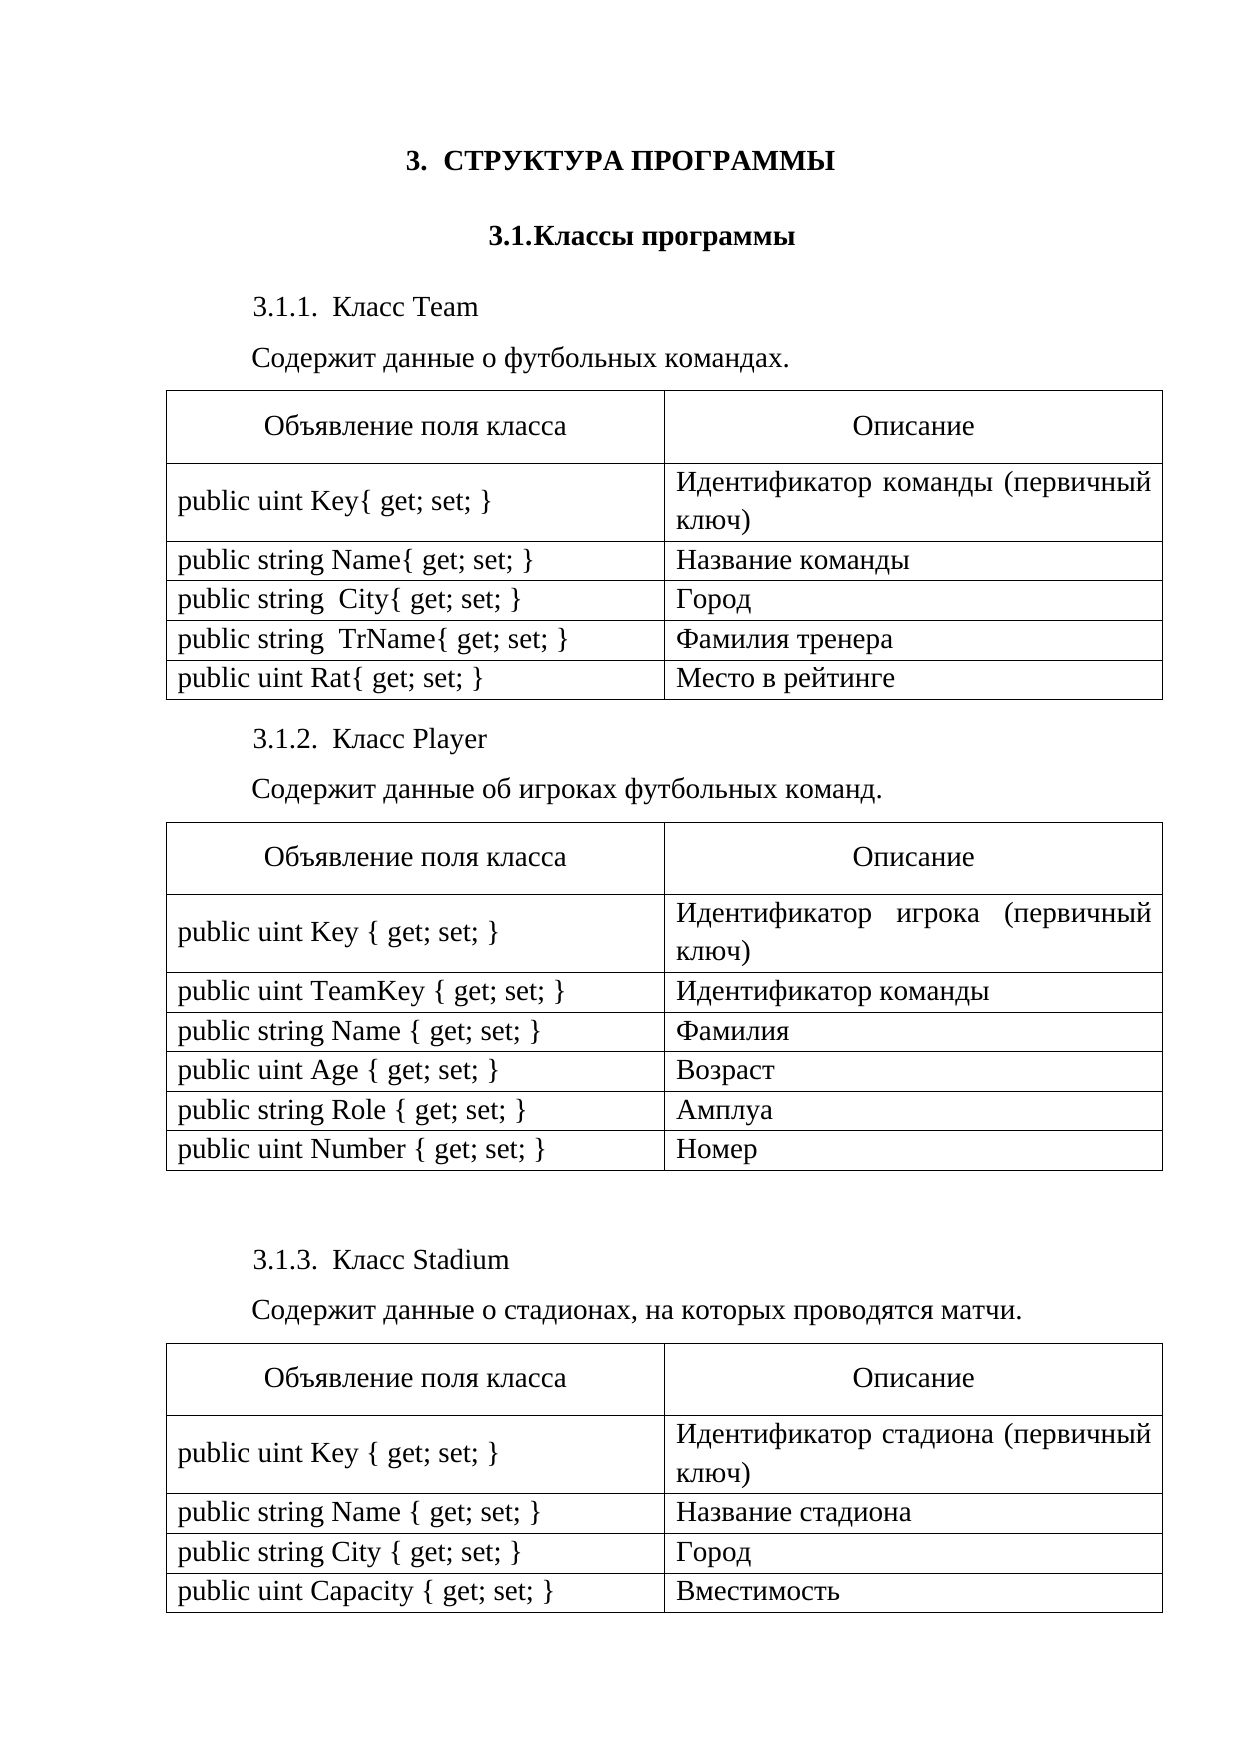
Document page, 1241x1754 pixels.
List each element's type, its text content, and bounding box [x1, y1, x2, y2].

table_cell Название стадиона [665, 1494, 1162, 1533]
table_cell Номер [665, 1131, 1162, 1170]
subtitle Класс Team [252, 289, 1152, 323]
table_cell public uint Capacity { get; set; } [167, 1574, 664, 1612]
subtitle Класс Stadium [252, 1242, 1152, 1276]
text Содержит данные об игроках футбольных команд. [177, 771, 1152, 805]
table_header Объявление поля класса [167, 1344, 664, 1415]
table_cell Идентификатор команды [665, 973, 1162, 1012]
table_cell Место в рейтинге [665, 661, 1162, 699]
table_cell Город [665, 581, 1162, 620]
table_cell Идентификатор стадиона (первичный ключ) [665, 1416, 1162, 1493]
table_cell public uint Age { get; set; } [167, 1052, 664, 1091]
table_cell public string Name{ get; set; } [167, 542, 664, 580]
table_header Описание [665, 1344, 1162, 1415]
table_cell public string Name { get; set; } [167, 1013, 664, 1051]
table_cell Название команды [665, 542, 1162, 580]
table_cell Фамилия тренера [665, 621, 1162, 659]
table_cell public string Name { get; set; } [167, 1494, 664, 1533]
text Содержит данные о футбольных командах. [177, 340, 1152, 373]
table_cell Город [665, 1534, 1162, 1572]
table_cell Амплуа [665, 1092, 1162, 1130]
table_cell public uint Key { get; set; } [167, 1416, 664, 1493]
text Содержит данные о стадионах, на которых проводятся матчи. [177, 1292, 1152, 1326]
subtitle Структура программы [406, 143, 1152, 177]
table_cell public uint Key{ get; set; } [167, 464, 664, 541]
table_header Объявление поля класса [167, 823, 664, 894]
table_cell Идентификатор команды (первичный ключ) [665, 464, 1162, 541]
table_header Описание [665, 391, 1162, 463]
table_cell Возраст [665, 1052, 1162, 1091]
table_cell public string City{ get; set; } [167, 581, 664, 620]
subtitle Классы программы [132, 218, 1152, 252]
table_cell Вместимость [665, 1574, 1162, 1612]
table_cell public string City { get; set; } [167, 1534, 664, 1572]
table_cell public uint Number { get; set; } [167, 1131, 664, 1170]
table_cell public uint Rat{ get; set; } [167, 661, 664, 699]
table_header Описание [665, 823, 1162, 894]
table_header Объявление поля класса [167, 391, 664, 463]
table_cell public string Role { get; set; } [167, 1092, 664, 1130]
table_cell public string TrName{ get; set; } [167, 621, 664, 659]
table_cell public uint Key { get; set; } [167, 895, 664, 972]
subtitle Класс Player [252, 721, 1152, 754]
table_cell Фамилия [665, 1013, 1162, 1051]
table_cell public uint TeamKey { get; set; } [167, 973, 664, 1012]
table_cell Идентификатор игрока (первичный ключ) [665, 895, 1162, 972]
